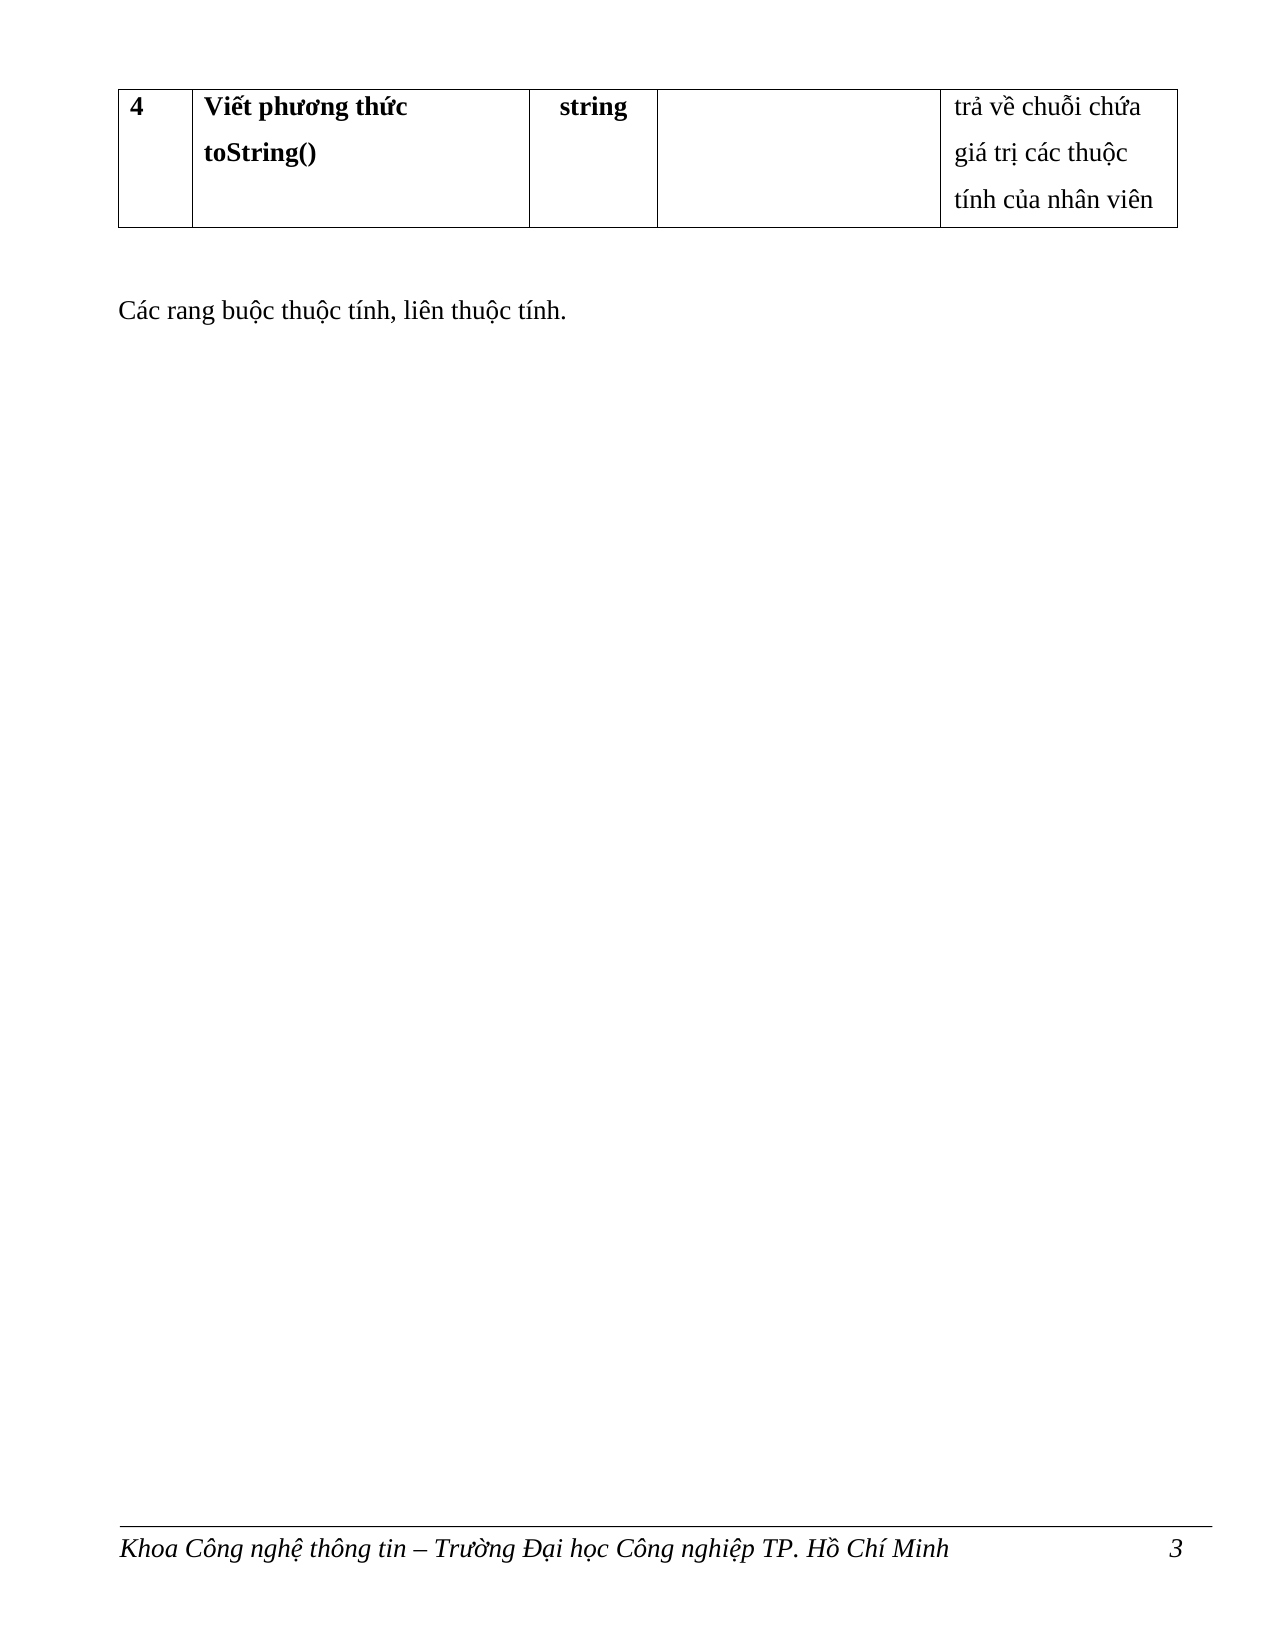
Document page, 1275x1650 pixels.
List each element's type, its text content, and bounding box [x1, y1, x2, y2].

table_cell Viết phương thức toString() [193, 90, 529, 227]
table_cell [658, 90, 940, 227]
table_cell trả về chuỗi chứa giá trị các thuộc tính của nhân viên [941, 90, 1177, 227]
text Các rang buộc thuộc tính, liên thuộc tính. [118, 294, 1186, 325]
table_cell 4 [119, 90, 192, 227]
table_cell string [530, 90, 657, 227]
